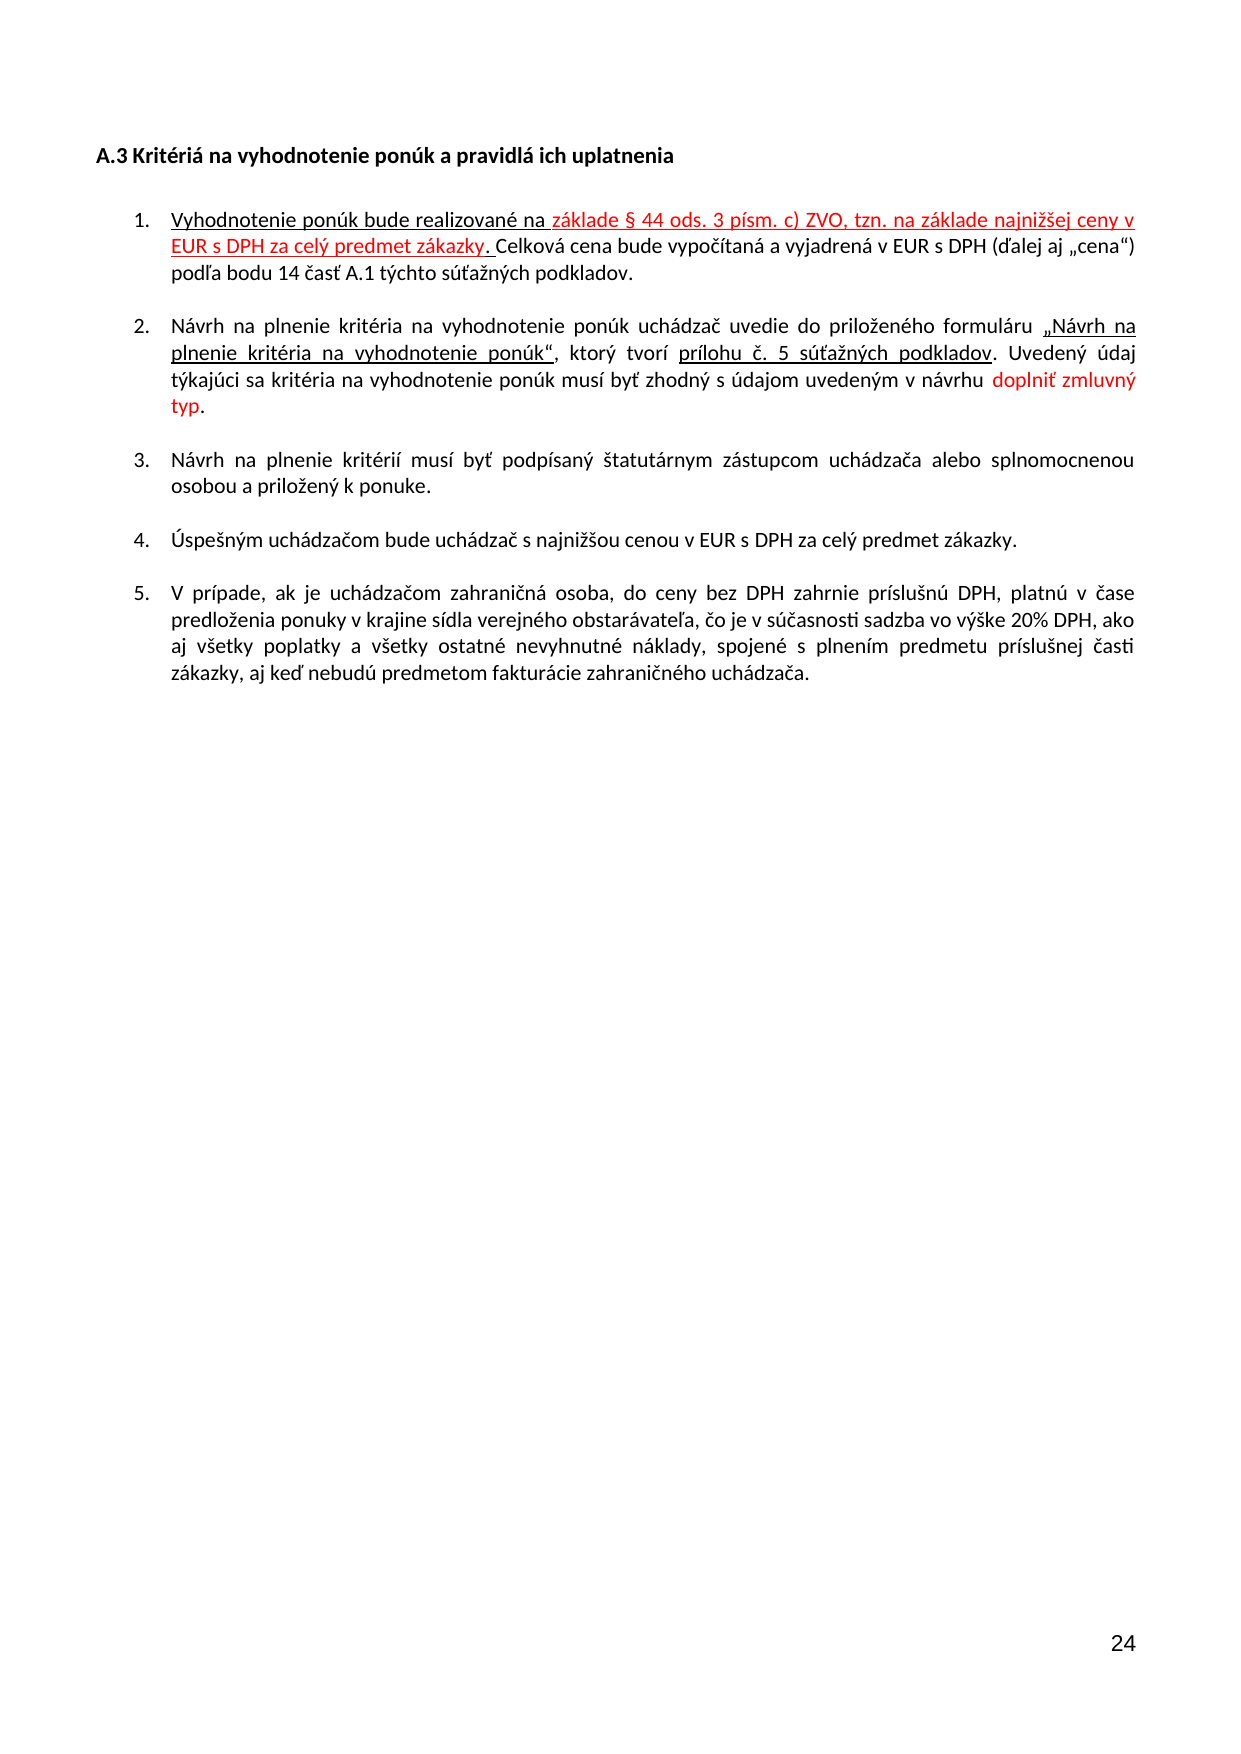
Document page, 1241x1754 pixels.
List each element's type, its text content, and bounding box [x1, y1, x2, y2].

list V prípade, ak je uchádzačom zahraničná osoba, do ceny bez DPH zahrnie príslušnú DPH, platnú v čase predloženia ponuky v krajine sídla verejného obstarávateľa, čo je v súčasnosti sadzba vo výške 20% DPH, ako aj všetky poplatky a všetky ostatné nevyhnutné náklady, spojené s plnením predmetu príslušnej časti zákazky, aj keď nebudú predmetom fakturácie zahraničného uchádzača. [133, 579, 1136, 686]
list Návrh na plnenie kritérií musí byť podpísaný štatutárnym zástupcom uchádzača alebo splnomocnenou osobou a priložený k ponuke. [133, 446, 1136, 499]
text A.3 Kritériá na vyhodnotenie ponúk a pravidlá ich uplatnenia [96, 142, 1136, 170]
list Návrh na plnenie kritéria na vyhodnotenie ponúk uchádzač uvedie do priloženého formuláru „Návrh na plnenie kritéria na vyhodnotenie ponúk“, ktorý tvorí prílohu č. 5 súťažných podkladov. Uvedený údaj týkajúci sa kritéria na vyhodnotenie ponúk musí byť zhodný s údajom uvedeným v návrhu doplniť zmluvný typ. [133, 313, 1136, 419]
list Vyhodnotenie ponúk bude realizované na základe § 44 ods. 3 písm. c) ZVO, tzn. na základe najnižšej ceny v EUR s DPH za celý predmet zákazky. Celková cena bude vypočítaná a vyjadrená v EUR s DPH (ďalej aj „cena“) podľa bodu 14 časť A.1 týchto súťažných podkladov. [133, 206, 1136, 286]
list Úspešným uchádzačom bude uchádzač s najnižšou cenou v EUR s DPH za celý predmet zákazky. [133, 526, 1136, 553]
